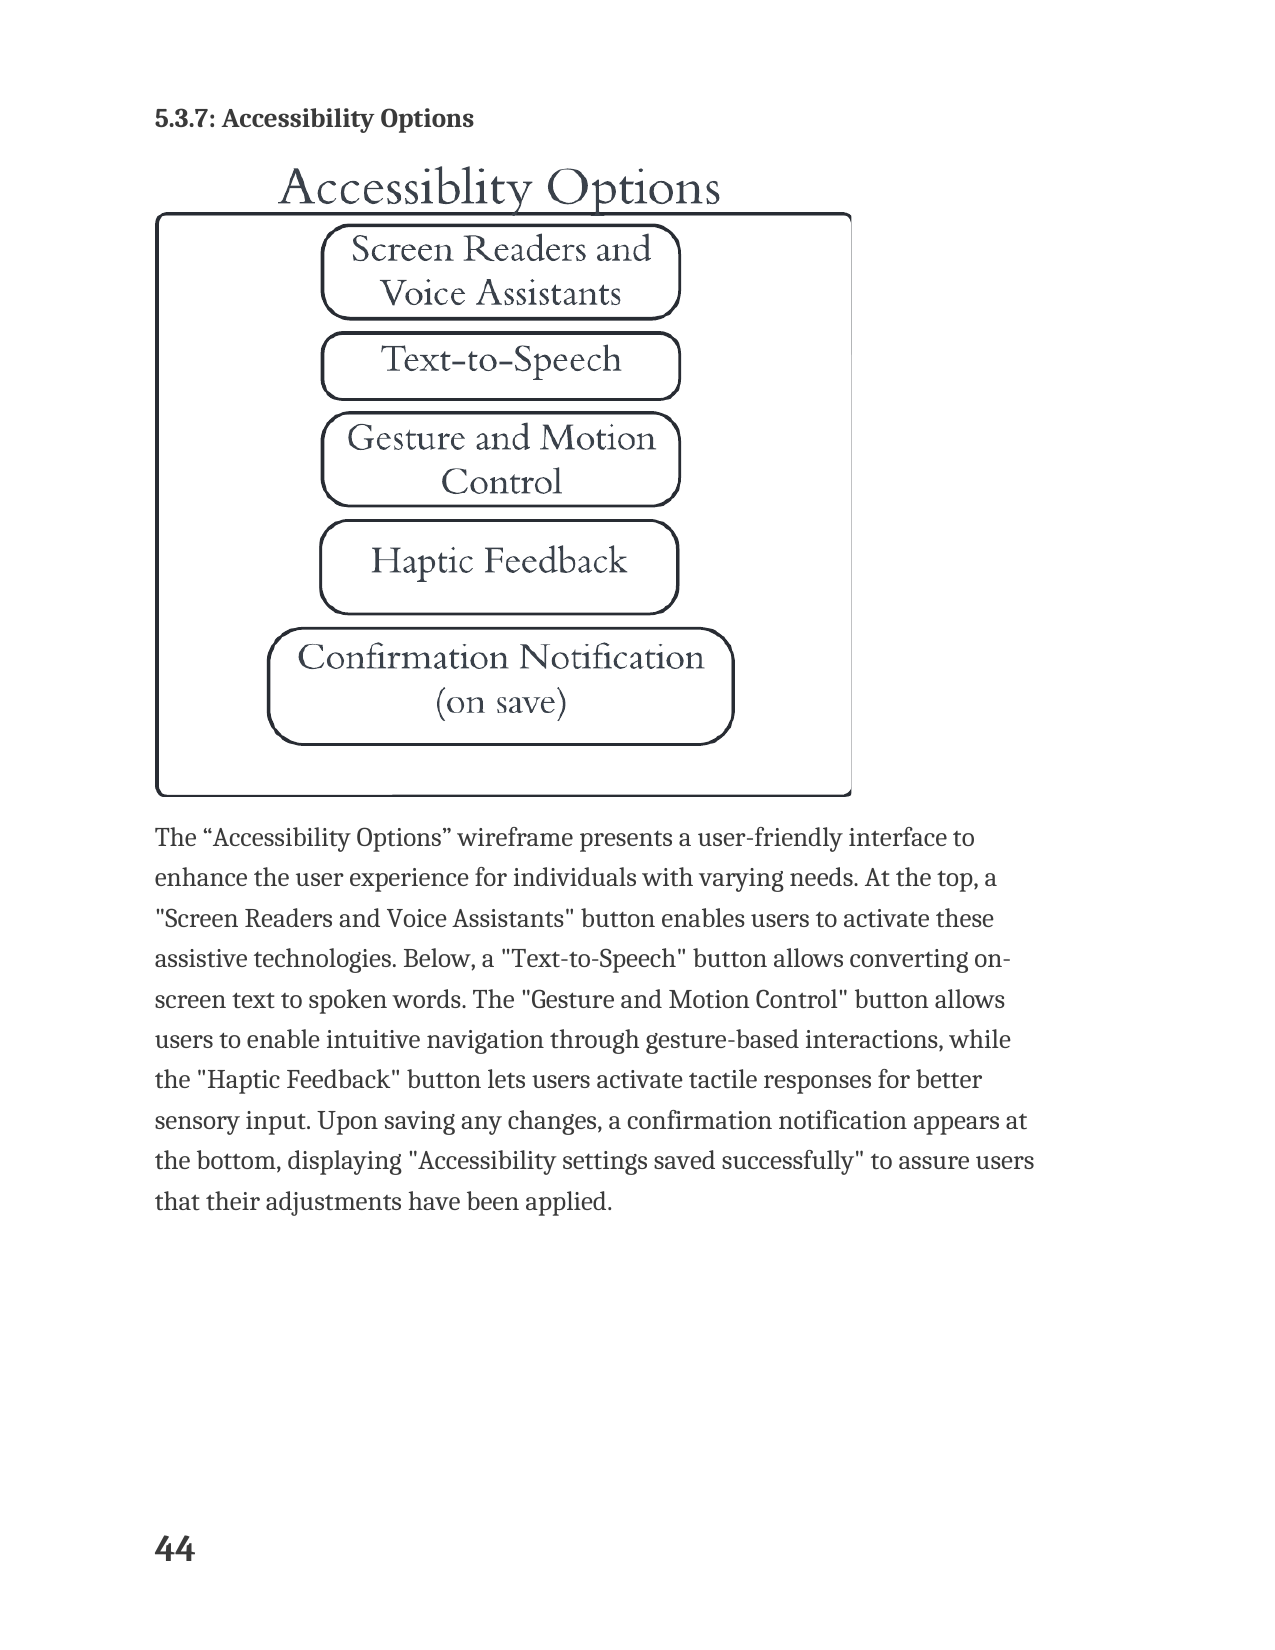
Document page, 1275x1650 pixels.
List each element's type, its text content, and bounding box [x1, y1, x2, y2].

text The “Accessibility Options” wireframe presents a user-friendly interface to enhance the user experience for individuals with varying needs. At the top, a "Screen Readers and Voice Assistants" button enables users to activate these assistive technologies. Below, a "Text-to-Speech" button allows converting on-screen text to spoken words. The "Gesture and Motion Control" button allows users to enable intuitive navigation through gesture-based interactions, while the "Haptic Feedback" button lets users activate tactile responses for better sensory input. Upon saving any changes, a confirmation notification appears at the bottom, displaying "Accessibility settings saved successfully" to assure users that their adjustments have been applied. [154, 822, 1048, 1217]
subtitle 5.3.7: Accessibility Options [154, 103, 1048, 135]
picture [154, 147, 852, 797]
